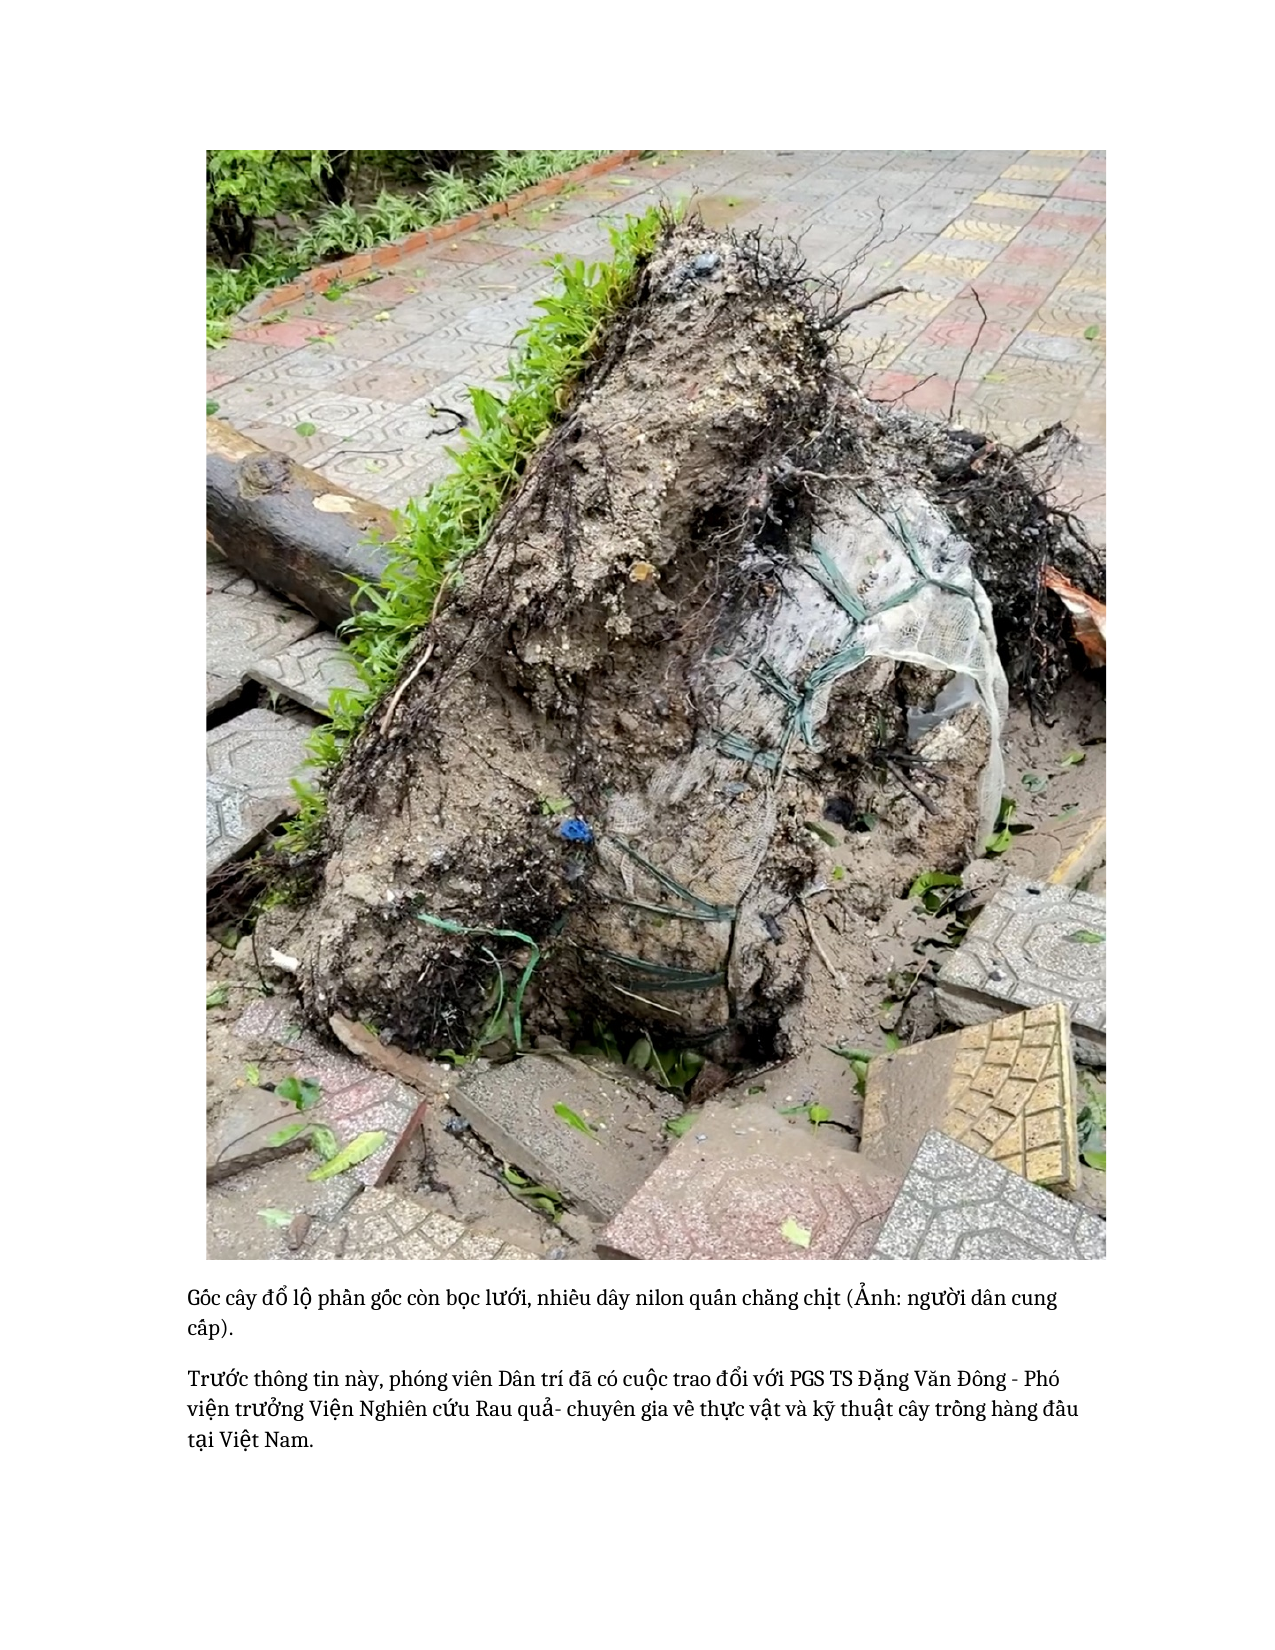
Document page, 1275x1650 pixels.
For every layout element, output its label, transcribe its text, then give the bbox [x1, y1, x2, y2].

text Gốc cây đổ lộ phần gốc còn bọc lưới, nhiều dây nilon quấn chằng chịt (Ảnh: người dân cung cấp). [187, 1285, 1087, 1341]
text Trước thông tin này, phóng viên Dân trí đã có cuộc trao đổi với PGS TS Đặng Văn Đông - Phó viện trưởng Viện Nghiên cứu Rau quả- chuyên gia về thực vật và kỹ thuật cây trồng hàng đầu tại Việt Nam. [187, 1366, 1087, 1453]
picture [206, 150, 1107, 1260]
